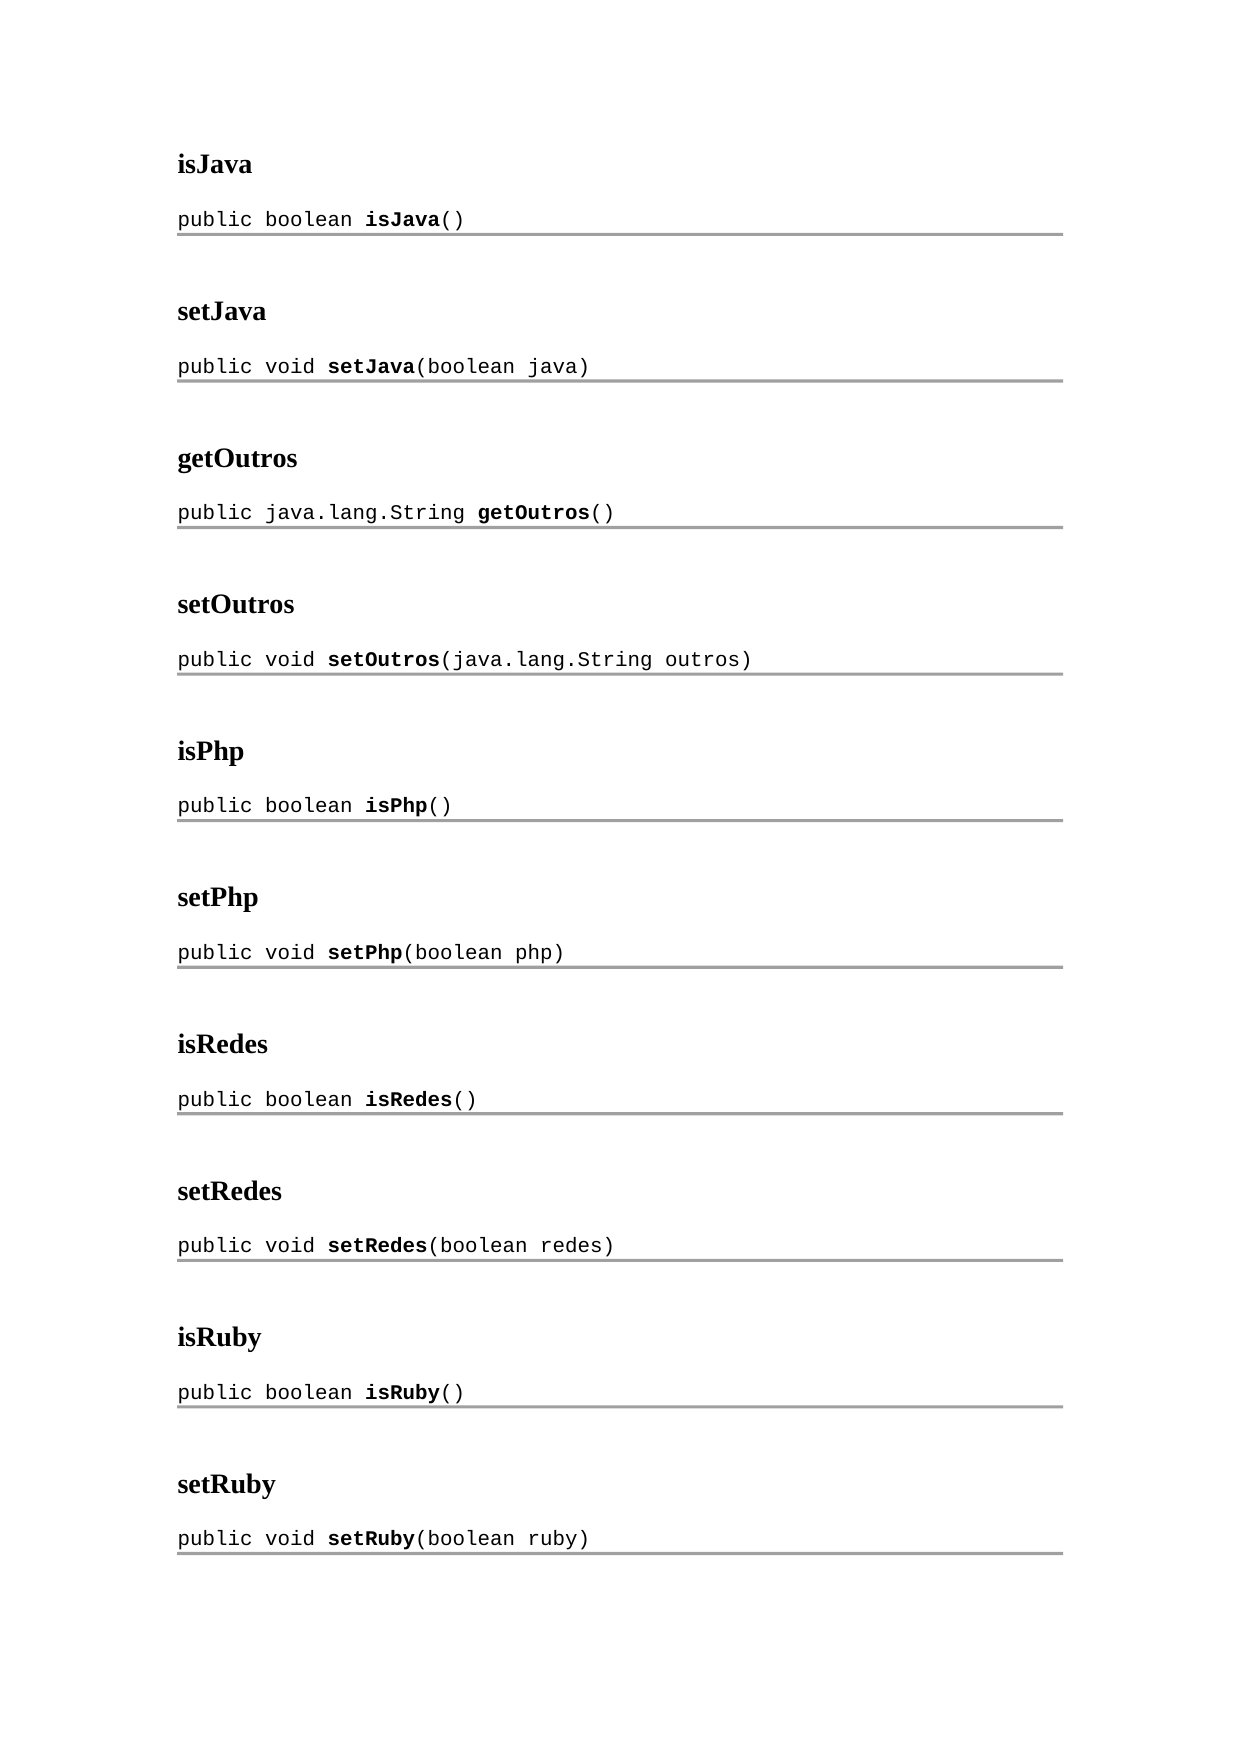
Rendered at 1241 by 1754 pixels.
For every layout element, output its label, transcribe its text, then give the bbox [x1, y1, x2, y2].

subtitle isJava [177, 148, 1063, 180]
subtitle isPhp [177, 734, 1063, 766]
text public void setRuby(boolean ruby) [177, 1528, 1063, 1551]
subtitle setJava [177, 294, 1063, 327]
text public void setPhp(boolean php) [177, 942, 1063, 965]
text public boolean isPhp() [177, 795, 1063, 819]
subtitle setPhp [177, 880, 1063, 913]
subtitle isRuby [177, 1320, 1063, 1352]
subtitle isRedes [177, 1027, 1063, 1059]
text public boolean isJava() [177, 209, 1063, 232]
text public boolean isRuby() [177, 1382, 1063, 1405]
text public void setJava(boolean java) [177, 356, 1063, 379]
subtitle getOutros [177, 441, 1063, 473]
subtitle setOutros [177, 587, 1063, 620]
text public void setRedes(boolean redes) [177, 1235, 1063, 1258]
subtitle setRuby [177, 1467, 1063, 1499]
text public boolean isRedes() [177, 1088, 1063, 1112]
text public java.lang.String getOutros() [177, 502, 1063, 525]
subtitle setRedes [177, 1173, 1063, 1206]
text public void setOutros(java.lang.String outros) [177, 649, 1063, 672]
